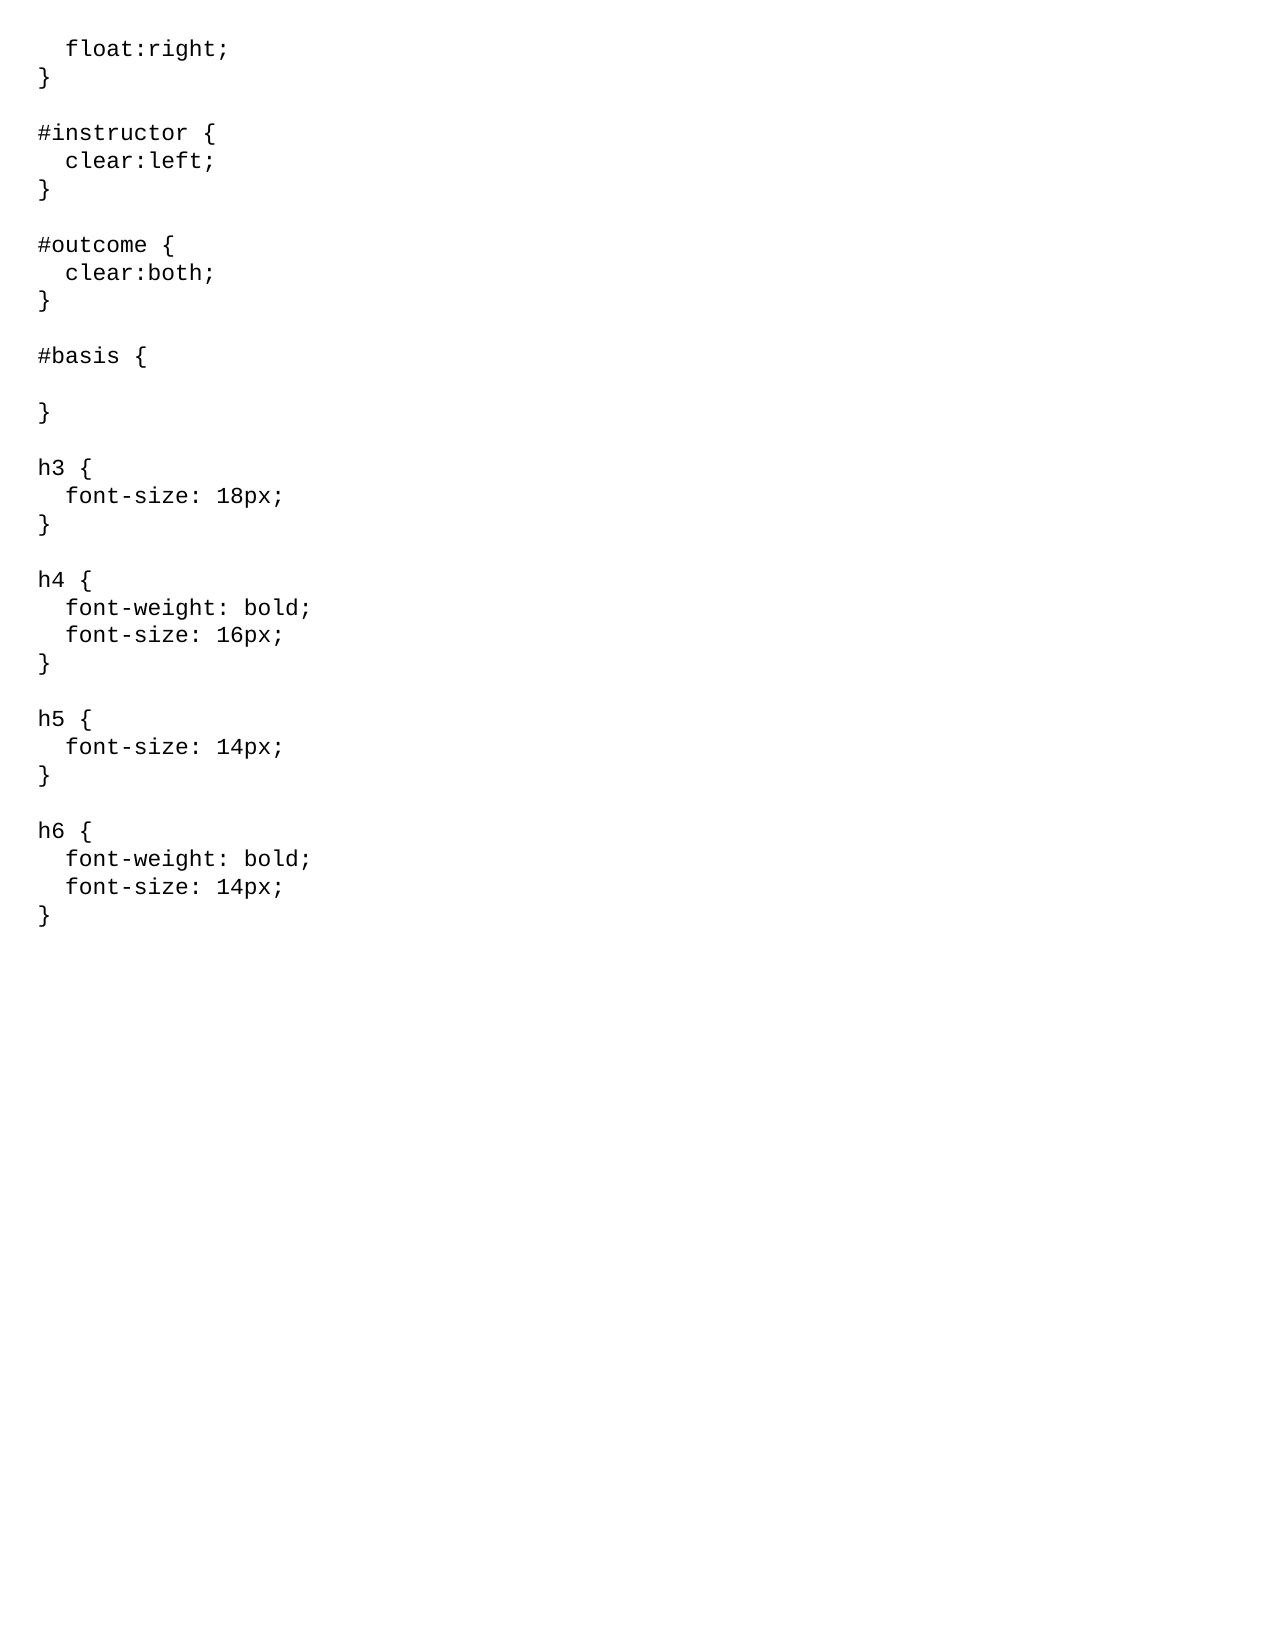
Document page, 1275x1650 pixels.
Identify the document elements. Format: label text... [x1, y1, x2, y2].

text font-size: 14px; [37, 875, 1237, 901]
text } [37, 763, 1237, 789]
text } [37, 65, 1237, 91]
text #basis { [37, 344, 1237, 371]
text h6 { [37, 819, 1237, 845]
text } [37, 289, 1237, 315]
text h4 { [37, 568, 1237, 594]
text } [37, 512, 1237, 538]
text #outcome { [37, 233, 1237, 259]
text font-weight: bold; [37, 596, 1237, 622]
text } [37, 177, 1237, 203]
text } [37, 652, 1237, 678]
text font-weight: bold; [37, 847, 1237, 873]
text font-size: 18px; [37, 484, 1237, 510]
text h5 { [37, 707, 1237, 733]
text #instructor { [37, 121, 1237, 147]
text font-size: 16px; [37, 624, 1237, 650]
text float:right; [37, 37, 1237, 63]
text h3 { [37, 456, 1237, 482]
text } [37, 903, 1237, 929]
text clear:both; [37, 261, 1237, 287]
text font-size: 14px; [37, 735, 1237, 761]
text } [37, 400, 1237, 426]
text clear:left; [37, 149, 1237, 175]
